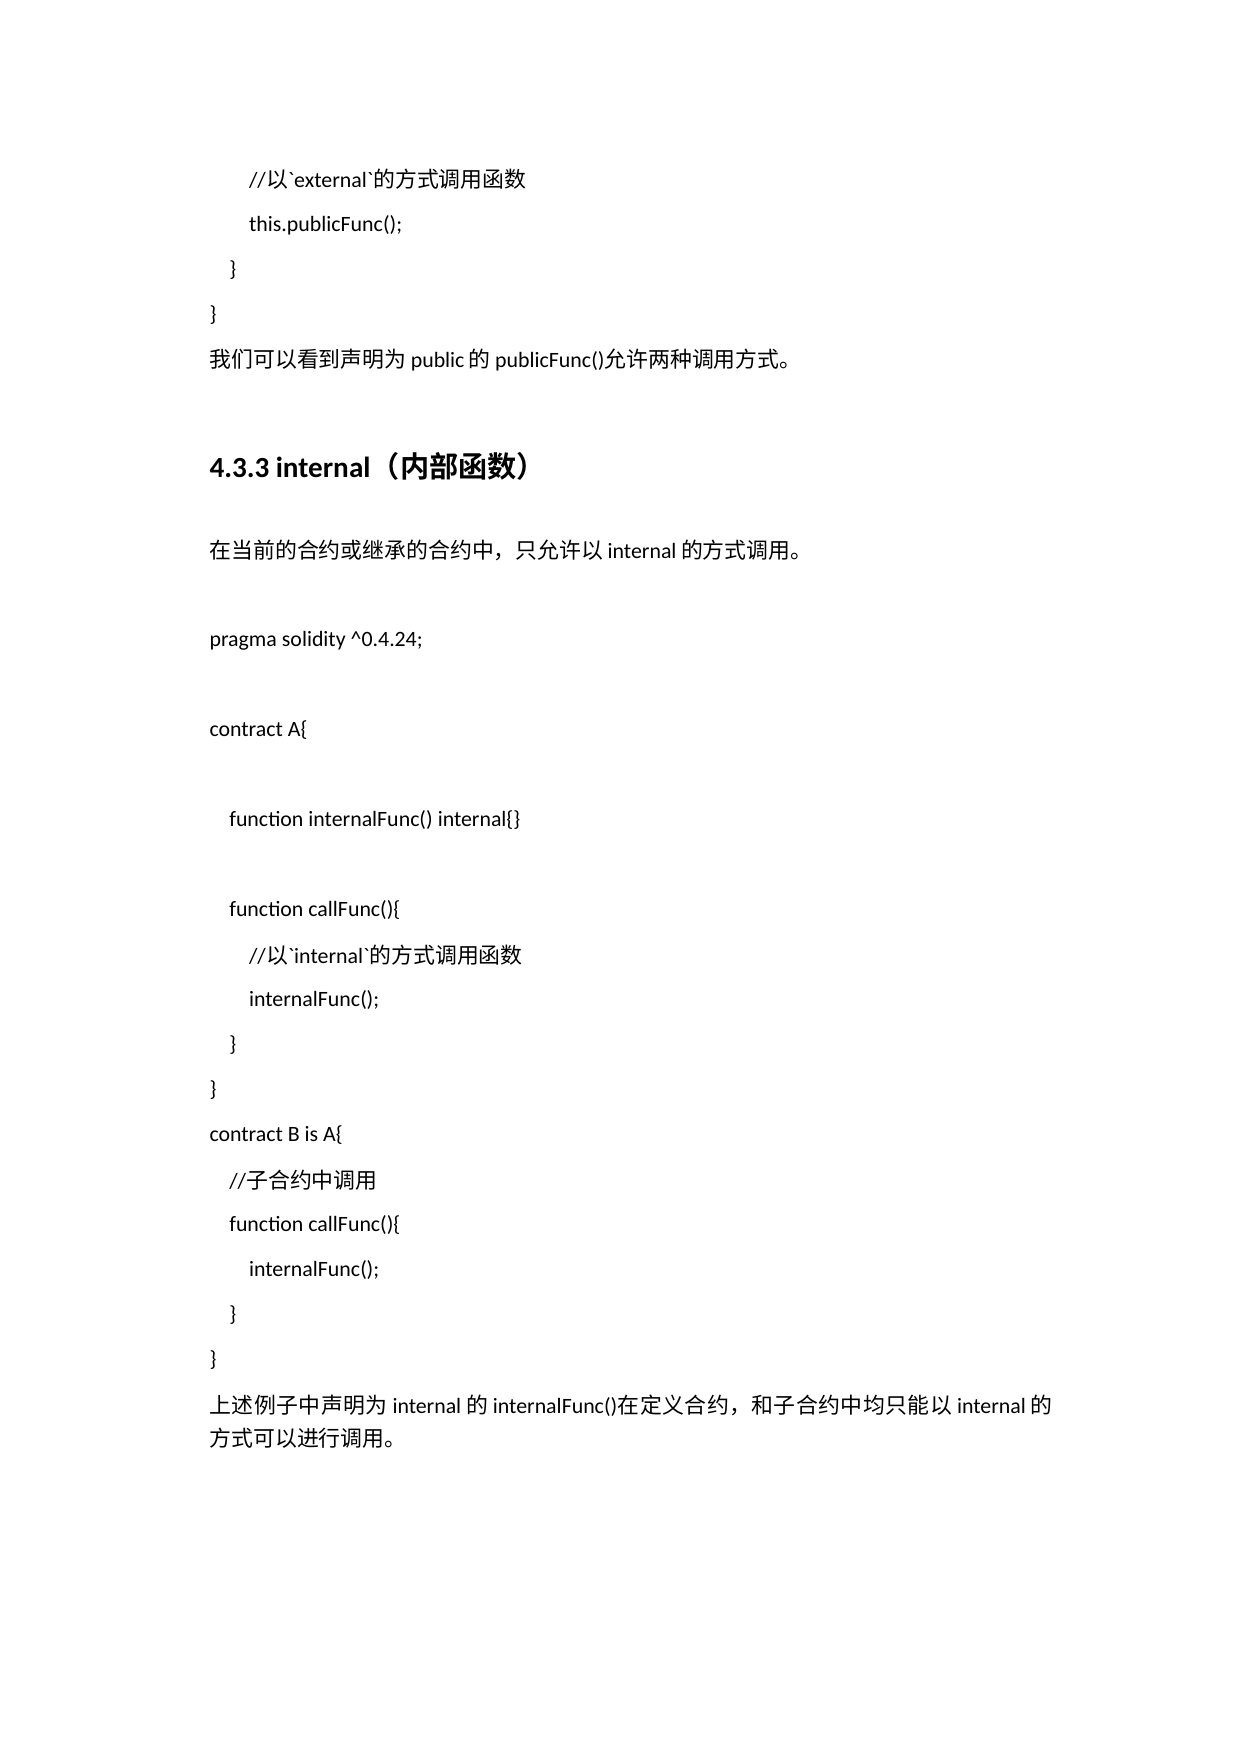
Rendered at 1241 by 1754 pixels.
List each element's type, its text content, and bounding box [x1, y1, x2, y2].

text //以`external`的方式调用函数 [209, 162, 1053, 194]
text contract B is A{ [209, 1118, 1053, 1150]
text 在当前的合约或继承的合约中，只允许以internal的方式调用。 [209, 533, 1053, 565]
text function callFunc(){ [209, 893, 1053, 925]
text } [209, 252, 1053, 284]
text this.publicFunc(); [209, 207, 1053, 239]
text 上述例子中声明为internal的internalFunc()在定义合约，和子合约中均只能以internal的方式可以进行调用。 [209, 1388, 1053, 1453]
text } [209, 1298, 1053, 1330]
text internalFunc(); [209, 1253, 1053, 1285]
text //子合约中调用 [209, 1163, 1053, 1195]
subtitle 4.3.3 internal（内部函数） [209, 432, 1053, 497]
text } [209, 1028, 1053, 1060]
text contract A{ [209, 713, 1053, 745]
text //以`internal`的方式调用函数 [209, 938, 1053, 970]
text pragma solidity ^0.4.24; [209, 623, 1053, 655]
text function callFunc(){ [209, 1208, 1053, 1240]
text 我们可以看到声明为public的publicFunc()允许两种调用方式。 [209, 342, 1053, 374]
text } [209, 297, 1053, 329]
text } [209, 1343, 1053, 1375]
text } [209, 1073, 1053, 1105]
text internalFunc(); [209, 983, 1053, 1015]
text function internalFunc() internal{} [209, 803, 1053, 835]
